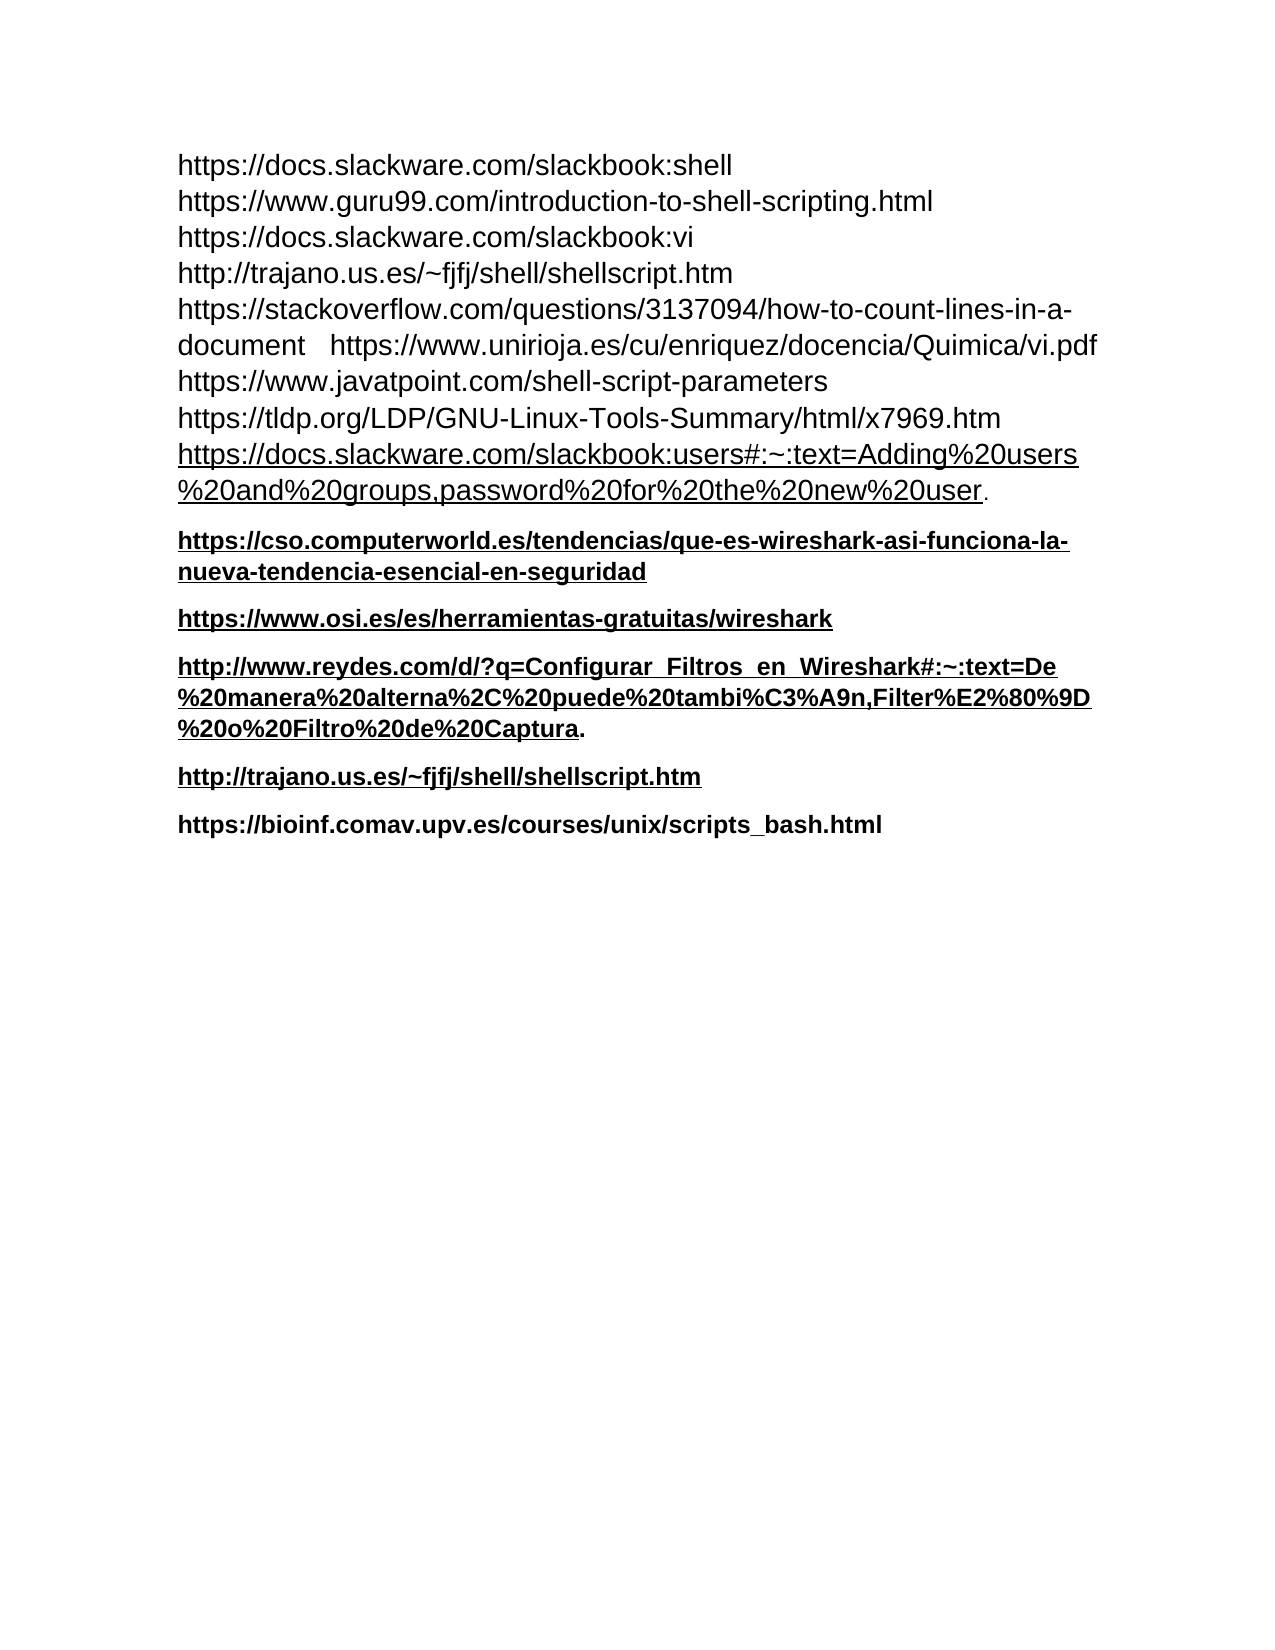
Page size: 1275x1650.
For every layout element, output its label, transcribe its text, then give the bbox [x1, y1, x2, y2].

text http://www.reydes.com/d/?q=Configurar_Filtros_en_Wireshark#:~:text=De%20manera%20alterna%2C%20puede%20tambi%C3%A9n,Filter%E2%80%9D%20o%20Filtro%20de%20Captura. [177, 652, 1098, 743]
text http://trajano.us.es/~fjfj/shell/shellscript.htm [177, 762, 1098, 791]
text https://www.osi.es/es/herramientas-gratuitas/wireshark [177, 604, 1098, 633]
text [177, 148, 1098, 506]
text https://cso.computerworld.es/tendencias/que-es-wireshark-asi-funciona-la-nueva-tendencia-esencial-en-seguridad [177, 526, 1098, 586]
text https://bioinf.comav.upv.es/courses/unix/scripts_bash.html [177, 810, 1098, 838]
